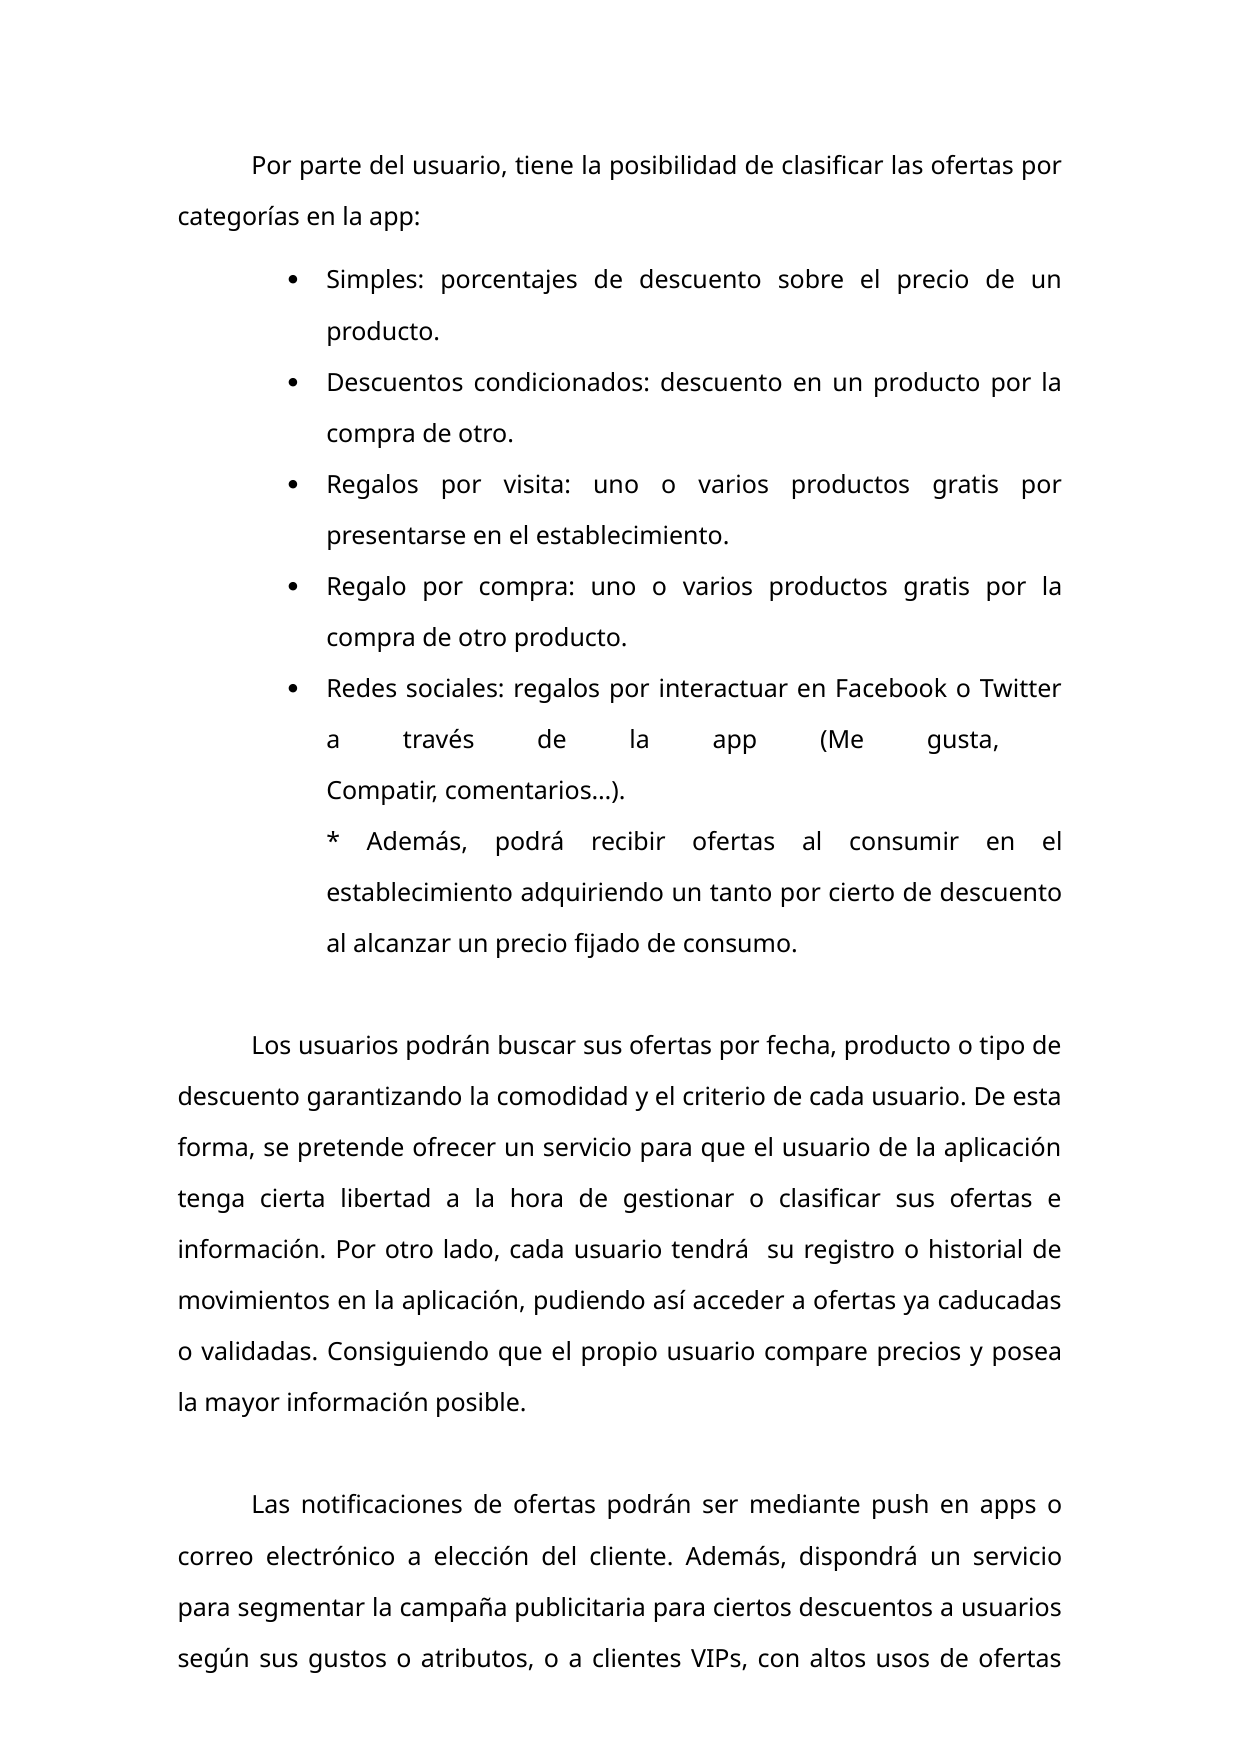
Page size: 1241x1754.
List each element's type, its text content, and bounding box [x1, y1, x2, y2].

list Simples: porcentajes de descuento sobre el precio de un producto. [288, 262, 1063, 347]
list Redes sociales: regalos por interactuar en Facebook o Twitter a través de la app (Me gusta, Compatir, comentarios…). [288, 671, 1063, 807]
list Los usuarios podrán buscar sus ofertas por fecha, producto o tipo de descuento garantizando la comodidad y el criterio de cada usuario. De esta forma, se pretende ofrecer un servicio para que el usuario de la aplicación tenga cierta libertad a la hora de gestionar o clasificar sus ofertas e información. Por otro lado, cada usuario tendrá su registro o historial de movimientos en la aplicación, pudiendo así acceder a ofertas ya caducadas o validadas. Consiguiendo que el propio usuario compare precios y posea la mayor información posible. [177, 1028, 1063, 1419]
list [177, 1487, 1063, 1674]
list Regalo por compra: uno o varios productos gratis por la compra de otro producto. [288, 568, 1063, 653]
text Por parte del usuario, tiene la posibilidad de clasificar las ofertas por categorías en la app: [177, 148, 1063, 233]
list Regalos por visita: uno o varios productos gratis por presentarse en el establecimiento. [288, 466, 1063, 551]
list Descuentos condicionados: descuento en un producto por la compra de otro. [288, 364, 1063, 449]
list * Además, podrá recibir ofertas al consumir en el establecimiento adquiriendo un tanto por cierto de descuento al alcanzar un precio fijado de consumo. [326, 824, 1063, 960]
